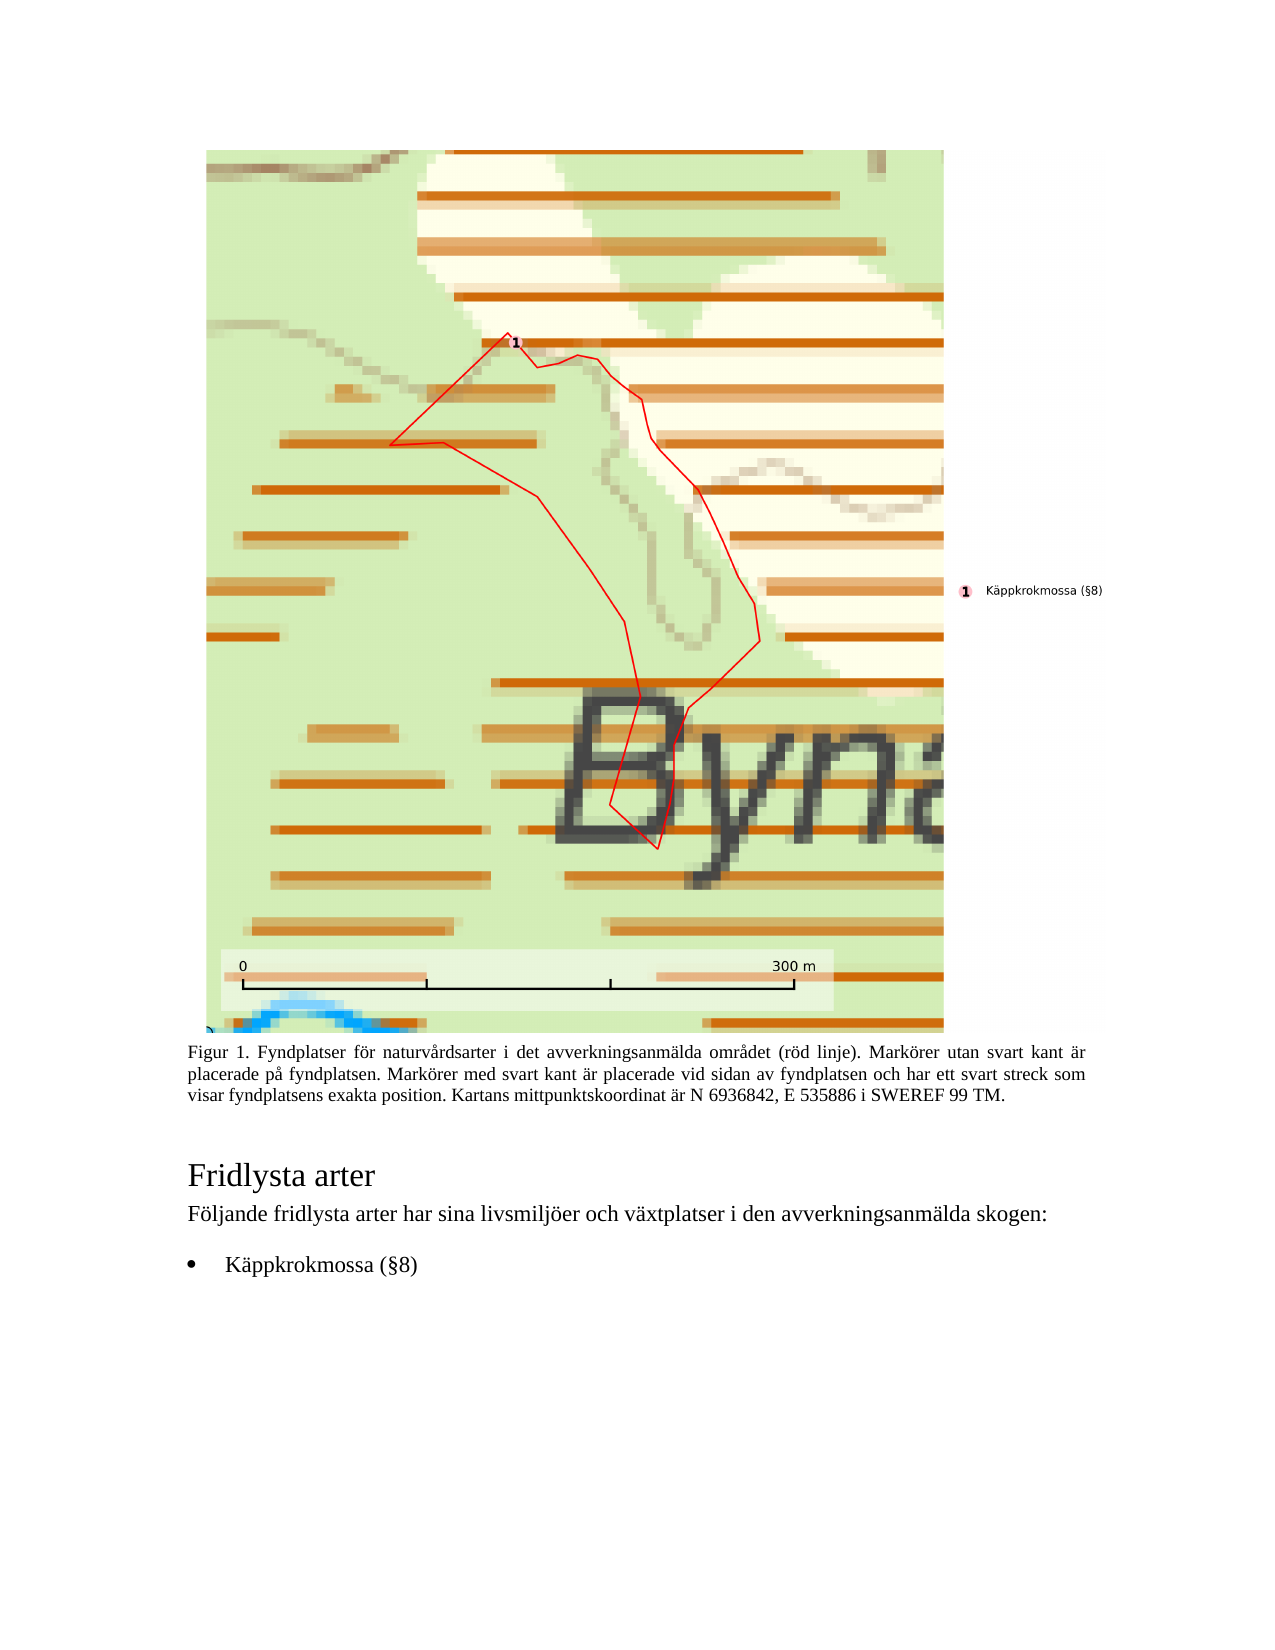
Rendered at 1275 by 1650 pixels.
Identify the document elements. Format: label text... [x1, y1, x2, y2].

text Figur 1. Fyndplatser för naturvårdsarter i det avverkningsanmälda området (röd linje). Markörer utan svart kant är placerade på fyndplatsen. Markörer med svart kant är placerade vid sidan av fyndplatsen och har ett svart streck som visar fyndplatsens exakta position. Kartans mittpunktskoordinat är N 6936842, E 535886 i SWEREF 99 TM. [187, 1041, 1087, 1106]
list Käppkrokmossa (§8) [187, 1251, 1087, 1277]
text Följande fridlysta arter har sina livsmiljöer och växtplatser i den avverkningsanmälda skogen: [187, 1200, 1087, 1226]
picture [206, 150, 1107, 1033]
subtitle Fridlysta arter [187, 1156, 1087, 1194]
